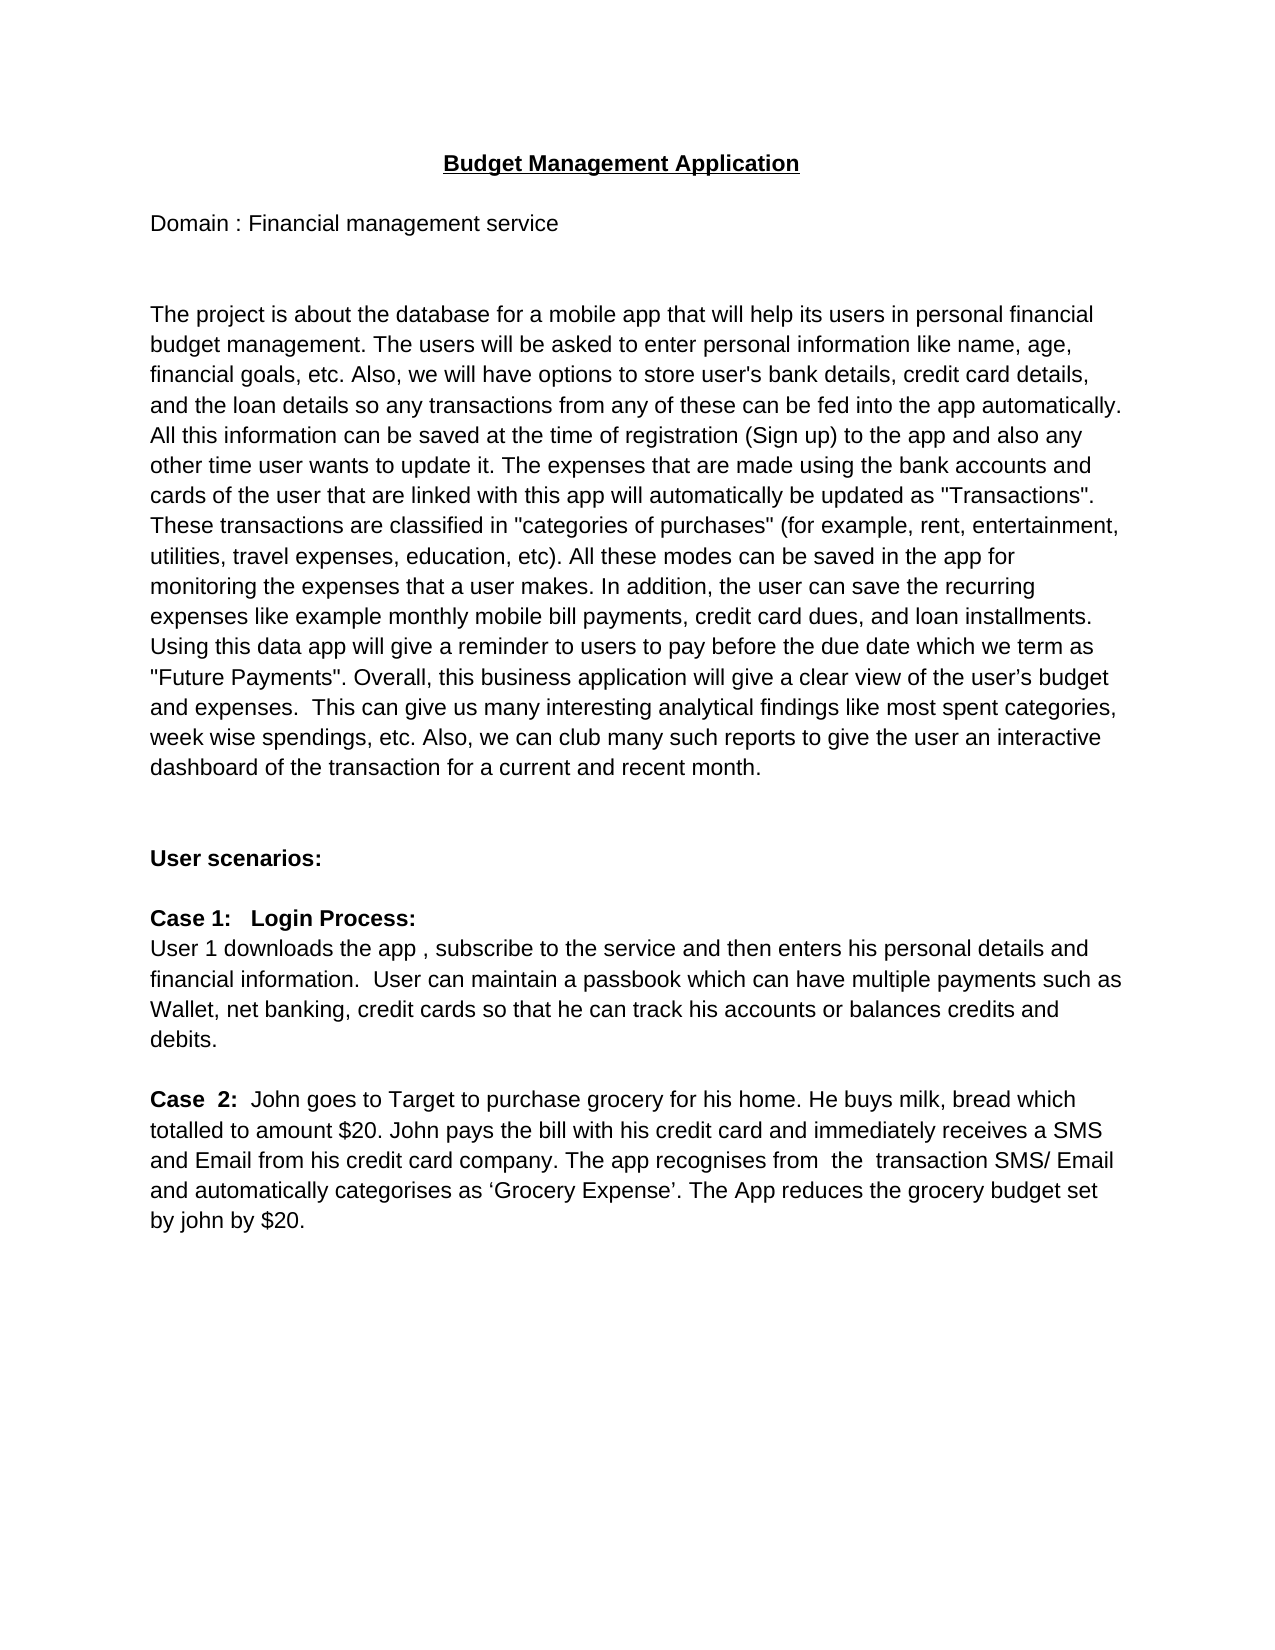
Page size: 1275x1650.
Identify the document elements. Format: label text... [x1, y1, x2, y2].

text User scenarios: [150, 845, 1125, 871]
text The project is about the database for a mobile app that will help its users in personal financial budget management. The users will be asked to enter personal information like name, age, financial goals, etc. Also, we will have options to store user's bank details, credit card details, and the loan details so any transactions from any of these can be fed into the app automatically. All this information can be saved at the time of registration (Sign up) to the app and also any other time user wants to update it. The expenses that are made using the bank accounts and cards of the user that are linked with this app will automatically be updated as "Transactions". These transactions are classified in "categories of purchases" (for example, rent, entertainment, utilities, travel expenses, education, etc). All these modes can be saved in the app for monitoring the expenses that a user makes. In addition, the user can save the recurring expenses like example monthly mobile bill payments, credit card dues, and loan installments. Using this data app will give a reminder to users to pay before the due date which we term as "Future Payments". Overall, this business application will give a clear view of the user’s budget and expenses. This can give us many interesting analytical findings like most spent categories, week wise spendings, etc. Also, we can club many such reports to give the user an interactive dashboard of the transaction for a current and recent month. [150, 301, 1125, 781]
text Case 2: John goes to Target to purchase grocery for his home. He buys milk, bread which totalled to amount $20. John pays the bill with his credit card and immediately receives a SMS and Email from his credit card company. The app recognises from the transaction SMS/ Email and automatically categorises as ‘Grocery Expense’. The App reduces the grocery budget set by john by $20. [150, 1086, 1125, 1234]
text Domain : Financial management service [150, 210, 1125, 237]
text User 1 downloads the app , subscribe to the service and then enters his personal details and financial information. User can maintain a passbook which can have multiple payments such as Wallet, net banking, credit cards so that he can track his accounts or balances credits and debits. [150, 935, 1125, 1052]
text Budget Management Application [150, 150, 1125, 176]
text Case 1: Login Process: [150, 905, 1125, 932]
